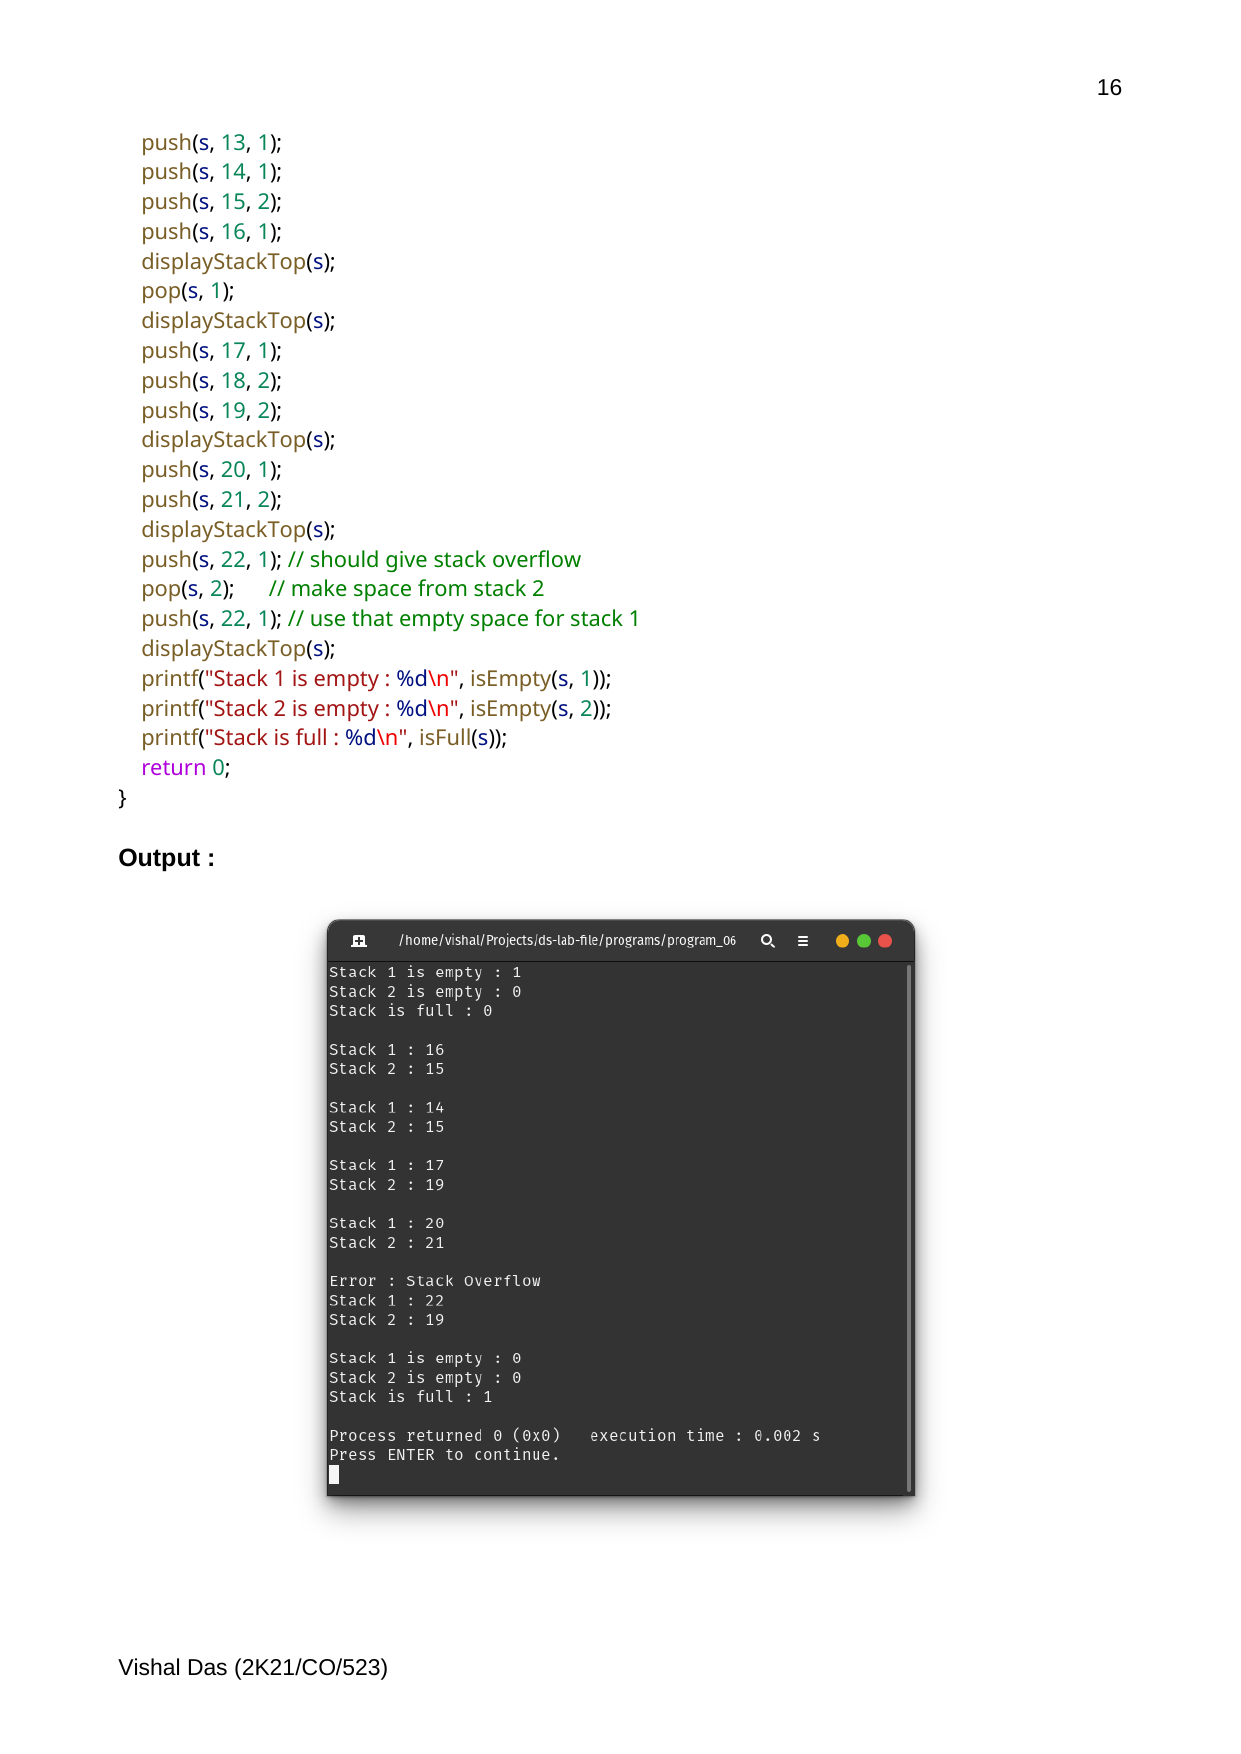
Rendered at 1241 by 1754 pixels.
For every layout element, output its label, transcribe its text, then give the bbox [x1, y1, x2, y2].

text displayStackTop(s); [118, 305, 1122, 335]
text push(s, 16, 1); [118, 216, 1122, 246]
text push(s, 19, 2); [118, 395, 1122, 424]
text Output : [118, 843, 1122, 872]
text } [118, 782, 1122, 812]
text pop(s, 1); [118, 276, 1122, 305]
text displayStackTop(s); [118, 246, 1122, 276]
text printf("Stack 2 is empty : %d\n", isEmpty(s, 2)); [118, 693, 1122, 722]
text return 0; [118, 752, 1122, 782]
text push(s, 14, 1); [118, 156, 1122, 186]
text push(s, 20, 1); [118, 454, 1122, 484]
text displayStackTop(s); [118, 633, 1122, 663]
text push(s, 22, 1); // use that empty space for stack 1 [118, 603, 1122, 633]
text push(s, 15, 2); [118, 186, 1122, 216]
text push(s, 18, 2); [118, 365, 1122, 395]
text printf("Stack 1 is empty : %d\n", isEmpty(s, 1)); [118, 663, 1122, 693]
text pop(s, 2); // make space from stack 2 [118, 573, 1122, 603]
text printf("Stack is full : %d\n", isFull(s)); [118, 722, 1122, 752]
text push(s, 21, 2); [118, 484, 1122, 514]
text displayStackTop(s); [118, 424, 1122, 454]
text push(s, 13, 1); [118, 127, 1122, 156]
text push(s, 22, 1); // should give stack overflow [118, 544, 1122, 573]
text push(s, 17, 1); [118, 335, 1122, 365]
picture [284, 892, 957, 1553]
text displayStackTop(s); [118, 514, 1122, 544]
